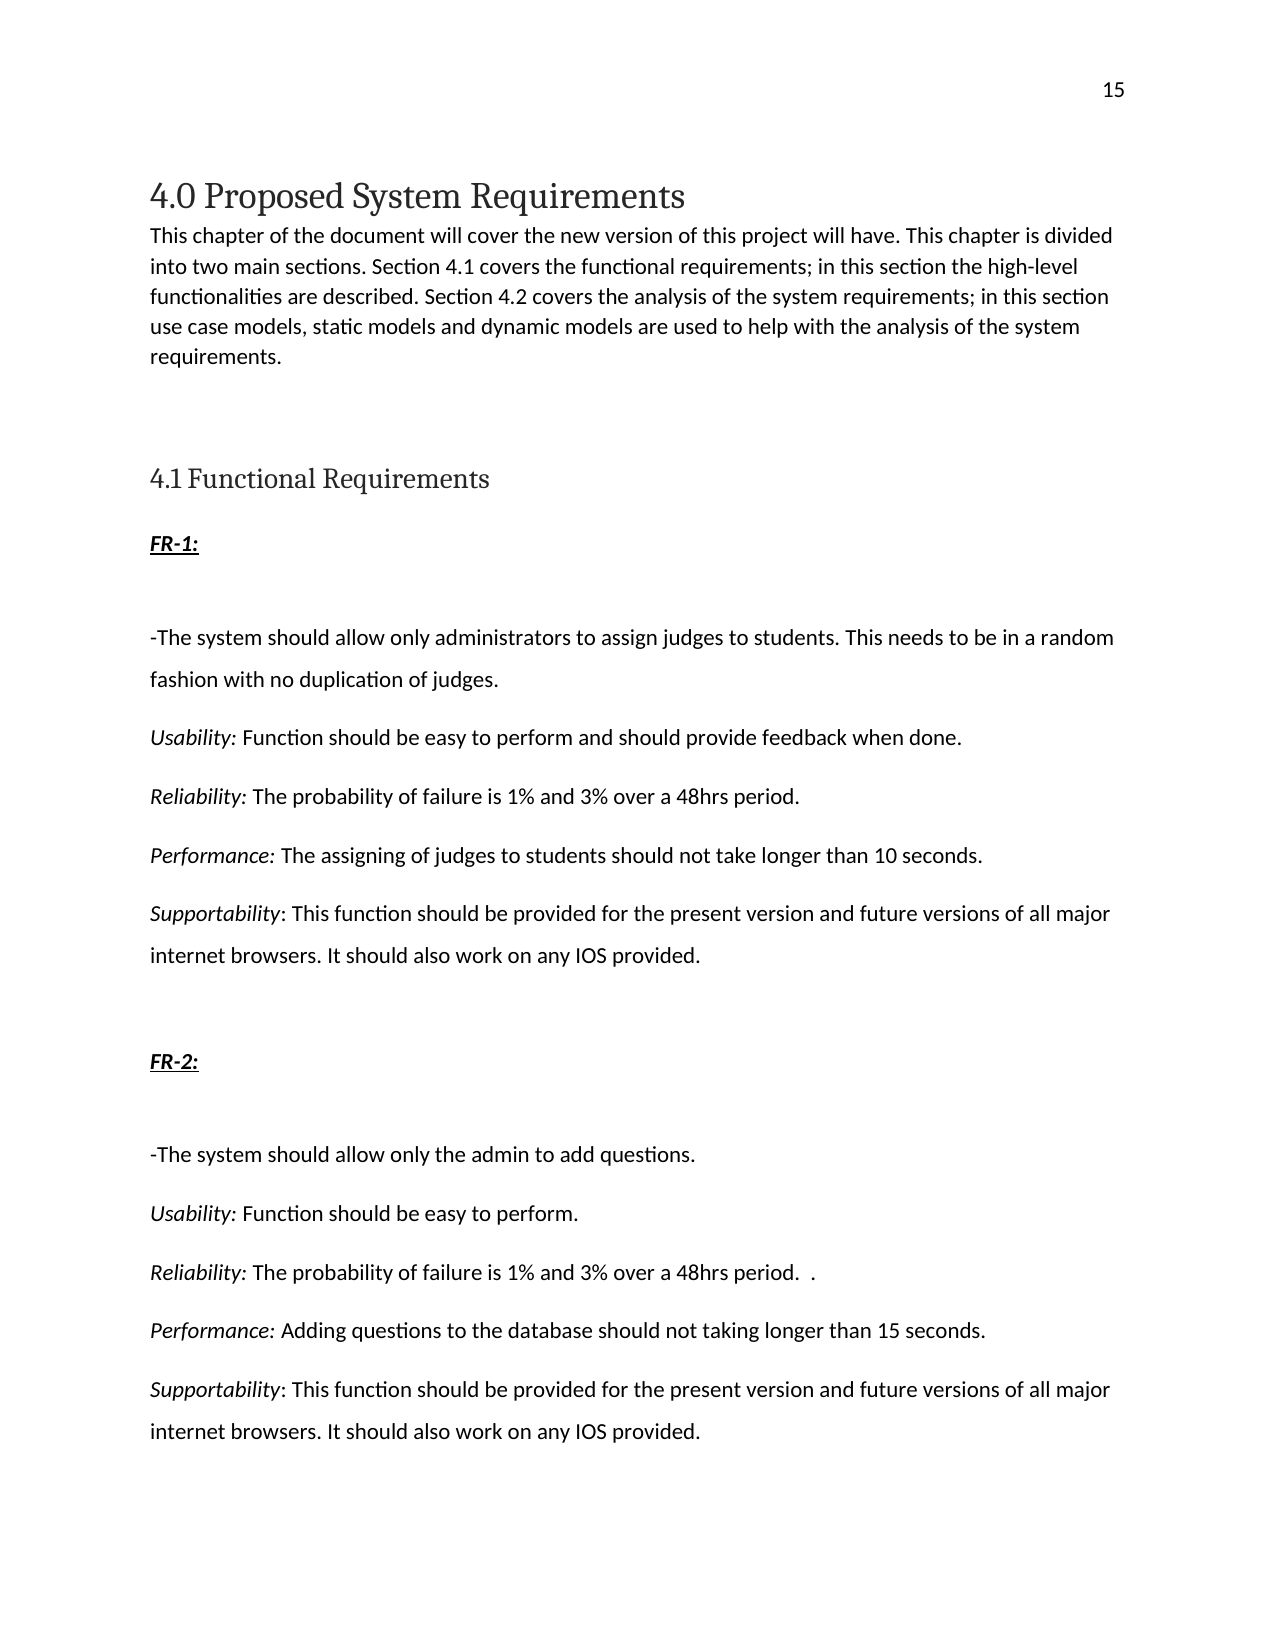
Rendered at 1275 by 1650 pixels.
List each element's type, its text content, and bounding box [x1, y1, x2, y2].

subtitle 4.1 Functional Requirements [150, 462, 1125, 496]
text FR-1: [150, 529, 1125, 557]
text Usability: Function should be easy to perform and should provide feedback when done. [150, 723, 1125, 751]
text Reliability: The probability of failure is 1% and 3% over a 48hrs period. [150, 782, 1125, 810]
text -The system should allow only the admin to add questions. [150, 1141, 1125, 1169]
text Supportability: This function should be provided for the present version and future versions of all major internet browsers. It should also work on any IOS provided. [150, 899, 1125, 969]
text -The system should allow only administrators to assign judges to students. This needs to be in a random fashion with no duplication of judges. [150, 623, 1125, 693]
text Performance: The assigning of judges to students should not take longer than 10 seconds. [150, 841, 1125, 869]
text Performance: Adding questions to the database should not taking longer than 15 seconds. [150, 1317, 1125, 1344]
text Reliability: The probability of failure is 1% and 3% over a 48hrs period. . [150, 1258, 1125, 1286]
subtitle 4.0 Proposed System Requirements [150, 175, 1125, 218]
text This chapter of the document will cover the new version of this project will have. This chapter is divided into two main sections. Section 4.1 covers the functional requirements; in this section the high-level functionalities are described. Section 4.2 covers the analysis of the system requirements; in this section use case models, static models and dynamic models are used to help with the analysis of the system requirements. [150, 222, 1125, 370]
text FR-2: [150, 1047, 1125, 1075]
text Usability: Function should be easy to perform. [150, 1199, 1125, 1227]
text Supportability: This function should be provided for the present version and future versions of all major internet browsers. It should also work on any IOS provided. [150, 1375, 1125, 1445]
